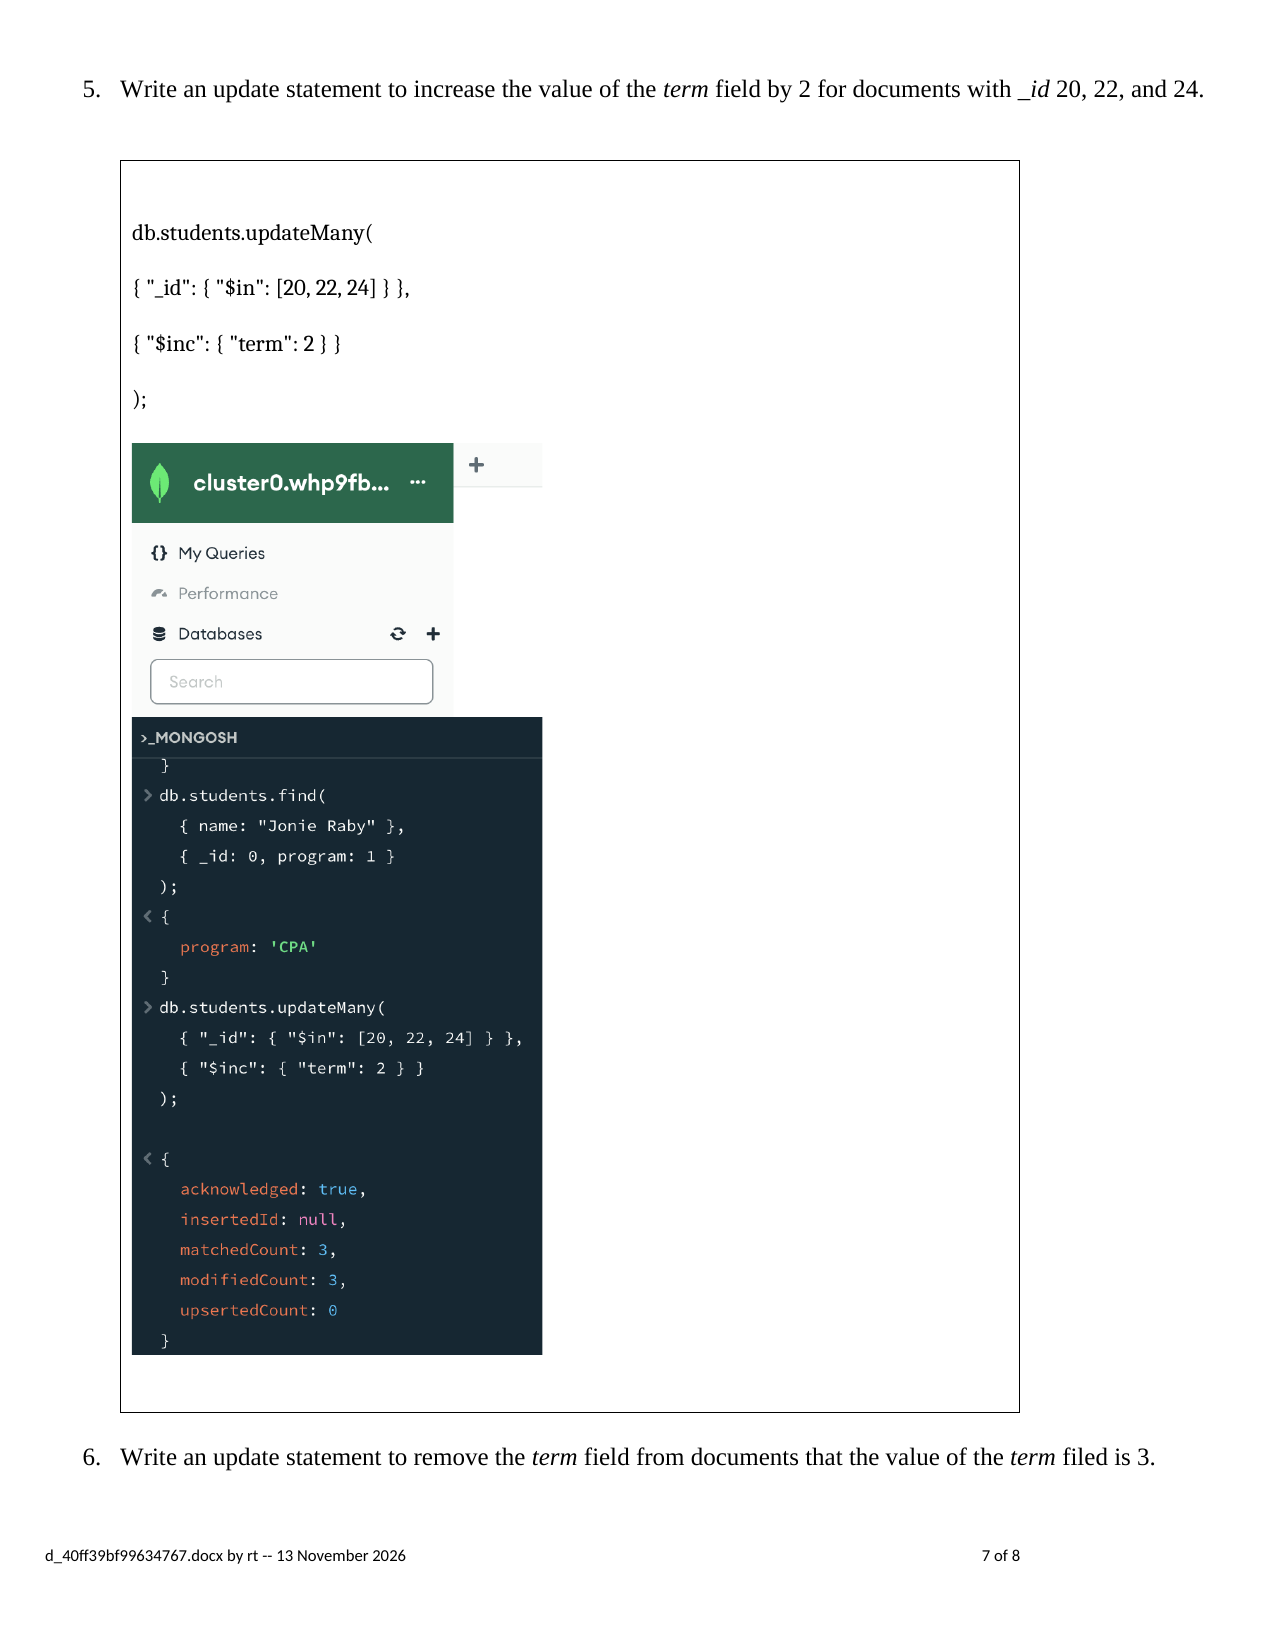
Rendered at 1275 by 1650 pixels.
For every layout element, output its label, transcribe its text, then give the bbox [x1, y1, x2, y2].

picture [131, 443, 543, 1355]
table_header db.students.updateMany( { "_id": { "$in": [20, 22, 24] } }, { "$inc": { "term": 2 } } ); [121, 161, 1019, 1412]
list Write an update statement to increase the value of the term field by 2 for documents with _id 20, 22, and 24. [82, 74, 1230, 102]
list Write an update statement to remove the term field from documents that the value of the term filed is 3. [82, 1442, 1230, 1471]
